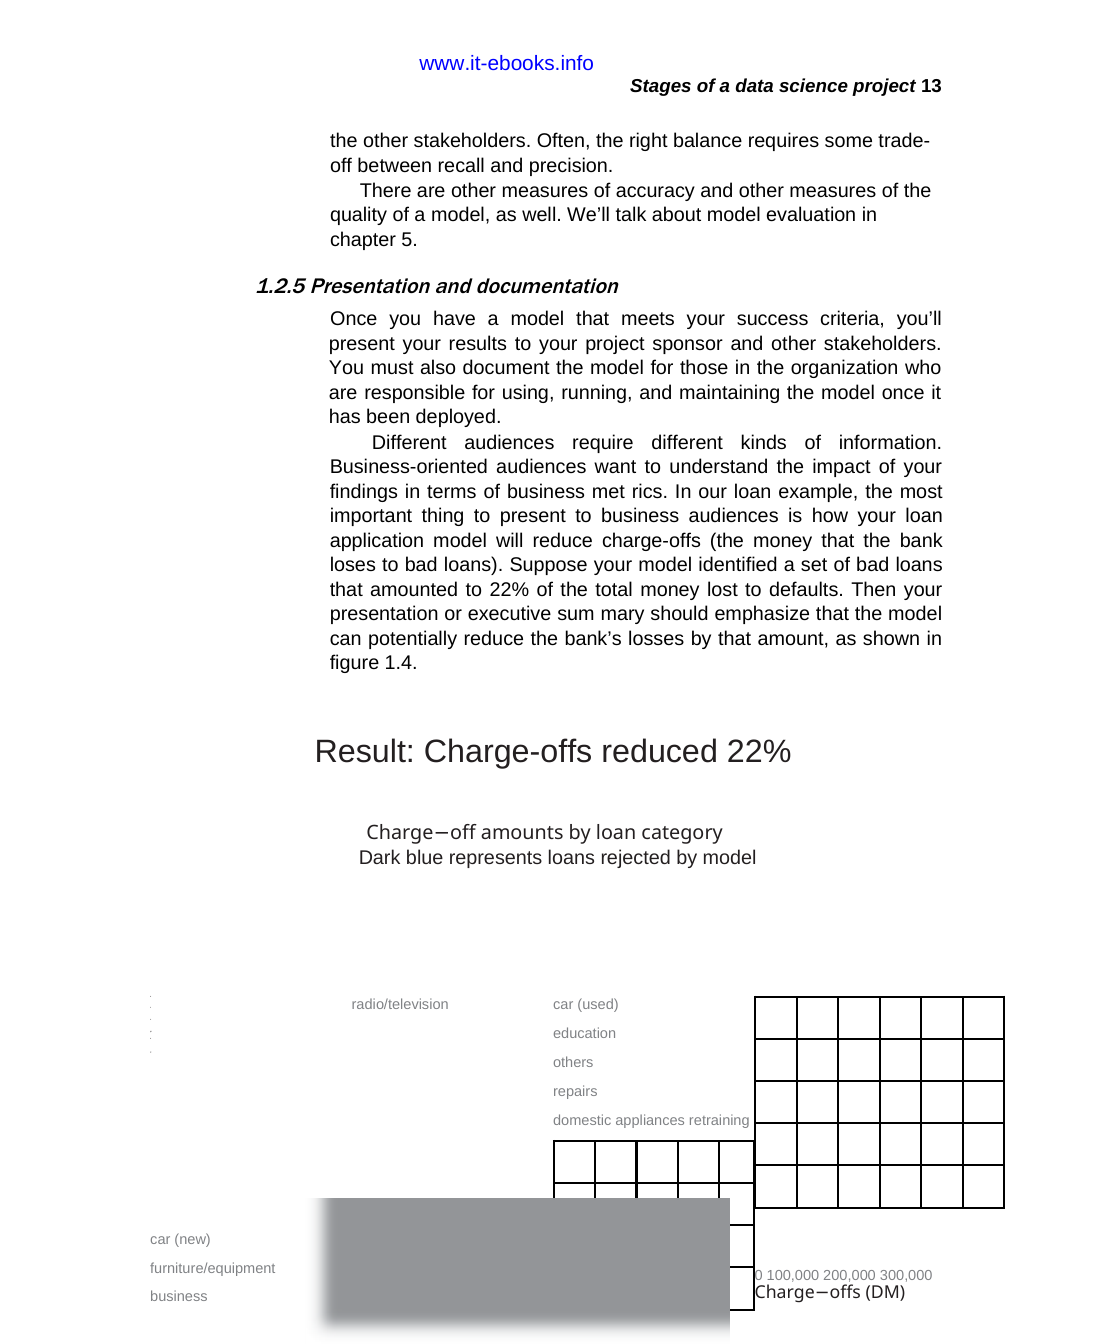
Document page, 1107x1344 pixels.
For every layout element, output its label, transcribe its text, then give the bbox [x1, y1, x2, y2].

table_cell [922, 1166, 962, 1207]
text Charge−off amounts by loan category [150, 819, 723, 846]
table_cell [839, 1166, 879, 1207]
table_header [679, 1142, 718, 1182]
table_cell [964, 1040, 1003, 1080]
text car (used) [553, 996, 754, 1012]
table_cell [922, 998, 962, 1038]
table_cell [964, 1082, 1003, 1122]
text www.it-ebooks.info [150, 51, 594, 74]
table_cell [798, 1166, 837, 1207]
text the other stakeholders. Often, the right balance requires some trade-off between recall and precision. [330, 129, 942, 176]
table_cell [720, 1184, 753, 1224]
table_cell [638, 1184, 677, 1198]
table_cell [922, 1040, 962, 1080]
table_header [596, 1142, 635, 1182]
text Stages of a data science project 13 [150, 74, 942, 96]
table_cell [964, 1124, 1003, 1164]
text domestic appliances retraining [553, 1112, 754, 1129]
table_cell [922, 1124, 962, 1164]
text Once you have a model that meets your success criteria, you’ll present your results to your project sponsor and other stakeholders. You must also document the model for those in the organization who are responsible for using, running, and maintaining the model once it has been deployed. [329, 307, 943, 428]
text Different audiences require different kinds of information. Business-oriented audiences want to understand the impact of your findings in terms of business met rics. In our loan example, the most important thing to present to business audiences is how your loan application model will reduce charge-offs (the money that the bank loses to bad loans). Suppose your model identified a set of bad loans that amounted to 22% of the total money lost to defaults. Then your presentation or executive sum mary should emphasize that the model can potentially reduce the bank’s losses by that amount, as shown in figure 1.4. [329, 431, 943, 673]
table_cell [756, 998, 796, 1038]
table_cell [881, 998, 920, 1038]
table_cell [839, 1124, 879, 1164]
table_cell [964, 998, 1003, 1038]
text car (new) [150, 1231, 304, 1247]
table_header [555, 1142, 594, 1182]
table_header [720, 1142, 753, 1182]
table_cell [756, 1082, 796, 1122]
table_cell [881, 1166, 920, 1207]
table_cell [839, 1082, 879, 1122]
table_cell [798, 998, 837, 1038]
table_header [638, 1142, 677, 1182]
table_cell [798, 1082, 837, 1122]
text There are other measures of accuracy and other measures of the quality of a model, as well. We’ll talk about model evaluation in chapter 5. [330, 179, 943, 251]
picture [304, 1198, 730, 1344]
table_cell [798, 1124, 837, 1164]
text education [553, 1025, 754, 1041]
text 1.2.5 Presentation and documentation [255, 272, 956, 297]
table_cell [922, 1082, 962, 1122]
table_cell [679, 1184, 718, 1198]
table_cell [730, 1226, 753, 1266]
table_cell [730, 1268, 753, 1308]
table_cell [798, 1040, 837, 1080]
table_cell [555, 1184, 594, 1198]
table_cell [756, 1040, 796, 1080]
table_cell [756, 1166, 796, 1207]
table_cell [881, 1124, 920, 1164]
table_cell [756, 1124, 796, 1164]
text others [553, 1054, 754, 1071]
text Result: Charge-offs reduced 22% [150, 732, 792, 769]
table_cell [964, 1166, 1003, 1207]
table_cell [839, 1040, 879, 1080]
table_cell [839, 998, 879, 1038]
table_cell [596, 1184, 635, 1198]
table_cell [881, 1040, 920, 1080]
text furniture/equipment business [150, 1260, 304, 1304]
text repairs [553, 1083, 754, 1099]
text 0 100,000 200,000 300,000 Charge−offs (DM) [755, 1269, 956, 1304]
text Dark blue represents loans rejected by model [150, 846, 757, 868]
table_cell [881, 1082, 920, 1122]
text radio/television [351, 996, 553, 1012]
